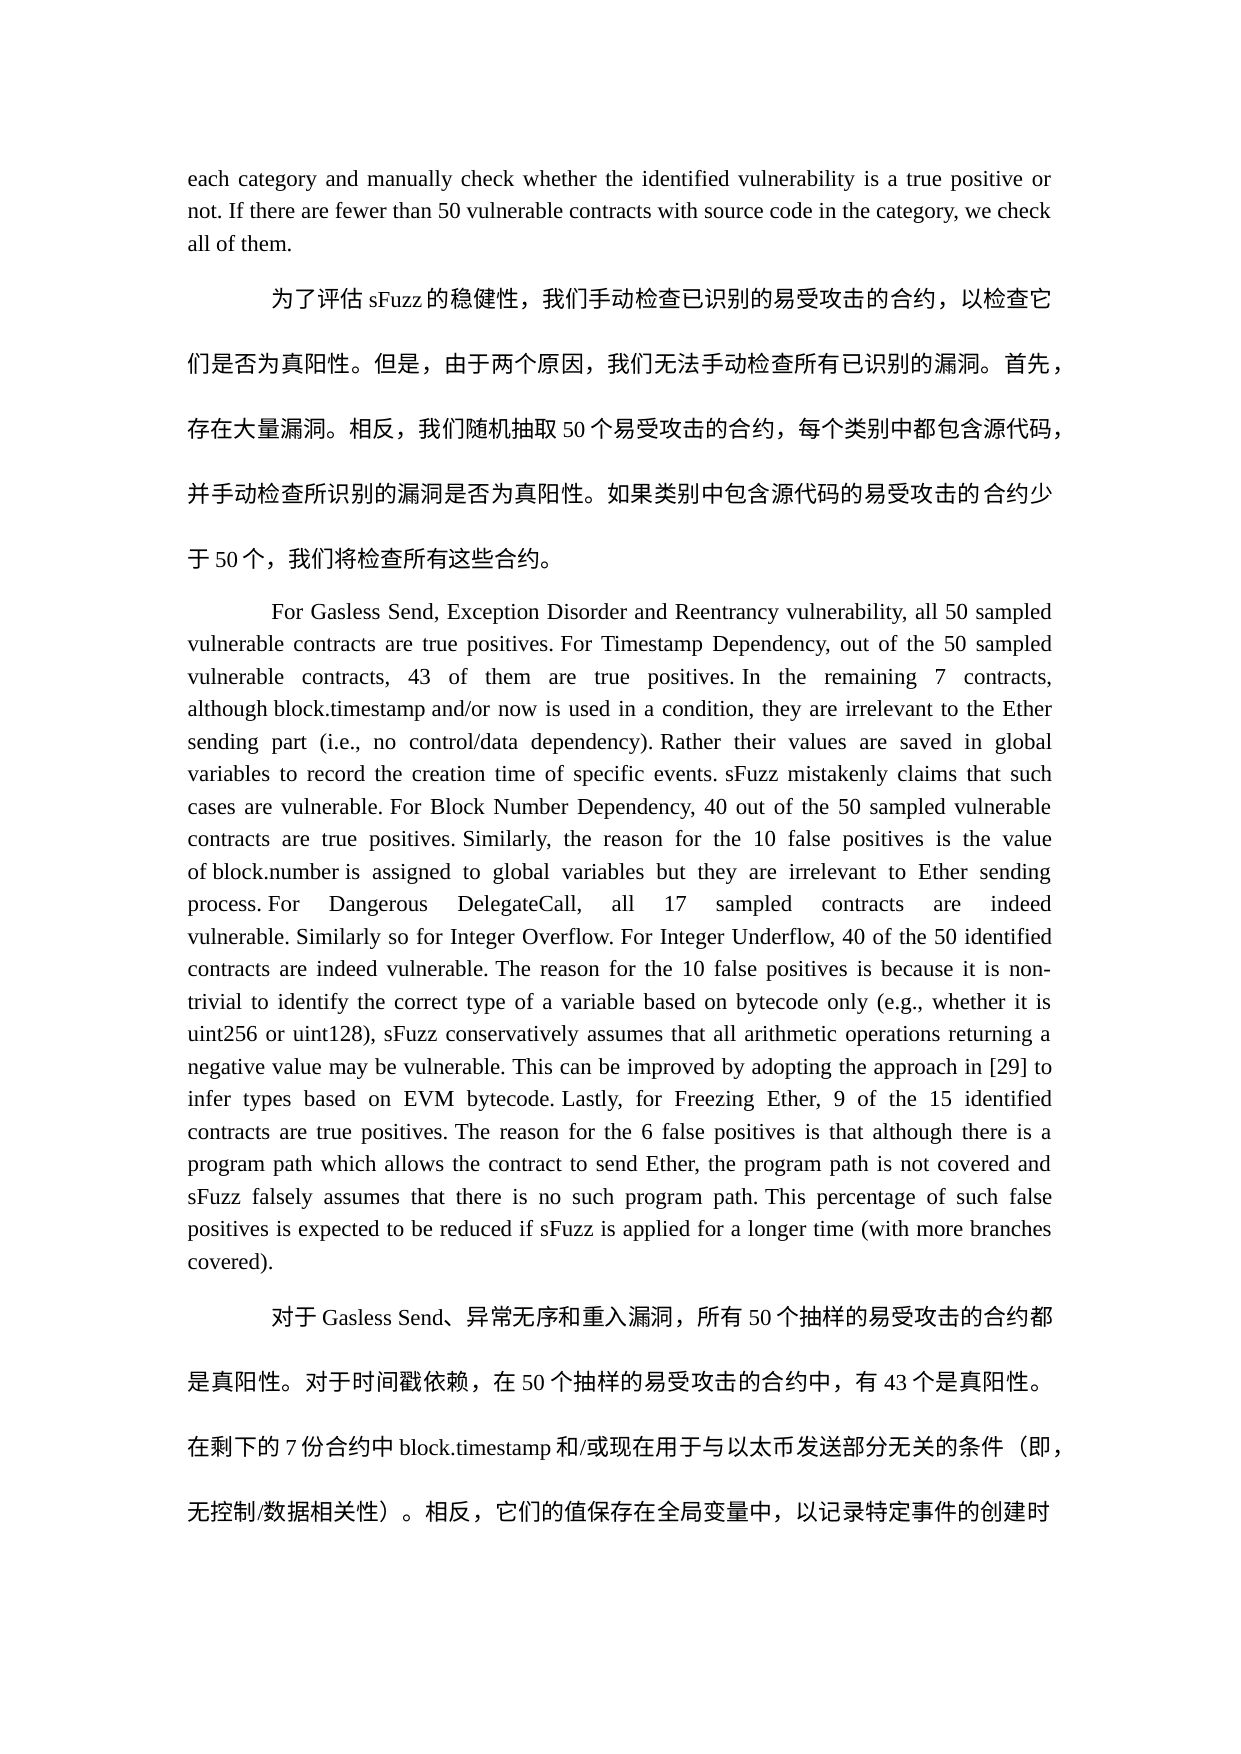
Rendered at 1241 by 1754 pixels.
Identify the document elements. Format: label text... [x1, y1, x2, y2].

text 为了评估sFuzz的稳健性，我们手动检查已识别的易受攻击的合约，以检查它们是否为真阳性。但是，由于两个原因，我们无法手动检查所有已识别的漏洞。首先，存在大量漏洞。相反，我们随机抽取50个易受攻击的合约，每个类别中都包含源代码，并手动检查所识别的漏洞是否为真阳性。如果类别中包含源代码的易受攻击的合约少于50个，我们将检查所有这些合约。 [187, 265, 1053, 590]
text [187, 1283, 1053, 1543]
text For Gasless Send, Exception Disorder and Reentrancy vulnerability, all 50 sampled vulnerable contracts are true positives. For Timestamp Dependency, out of the 50 sampled vulnerable contracts, 43 of them are true positives. In the remaining 7 contracts, although block.timestamp and/or now is used in a condition, they are irrelevant to the Ether sending part (i.e., no control/data dependency). Rather their values are saved in global variables to record the creation time of specific events. sFuzz mistakenly claims that such cases are vulnerable. For Block Number Dependency, 40 out of the 50 sampled vulnerable contracts are true positives. Similarly, the reason for the 10 false positives is the value of block.number is assigned to global variables but they are irrelevant to Ether sending process. For Dangerous DelegateCall, all 17 sampled contracts are indeed vulnerable. Similarly so for Integer Overflow. For Integer Underflow, 40 of the 50 identified contracts are indeed vulnerable. The reason for the 10 false positives is because it is non-trivial to identify the correct type of a variable based on bytecode only (e.g., whether it is uint256 or uint128), sFuzz conservatively assumes that all arithmetic operations returning a negative value may be vulnerable. This can be improved by adopting the approach in [29] to infer types based on EVM bytecode. Lastly, for Freezing Ether, 9 of the 15 identified contracts are true positives. The reason for the 6 false positives is that although there is a program path which allows the contract to send Ether, the program path is not covered and sFuzz falsely assumes that there is no such program path. This percentage of such false positives is expected to be reduced if sFuzz is applied for a longer time (with more branches covered). [187, 595, 1053, 1277]
